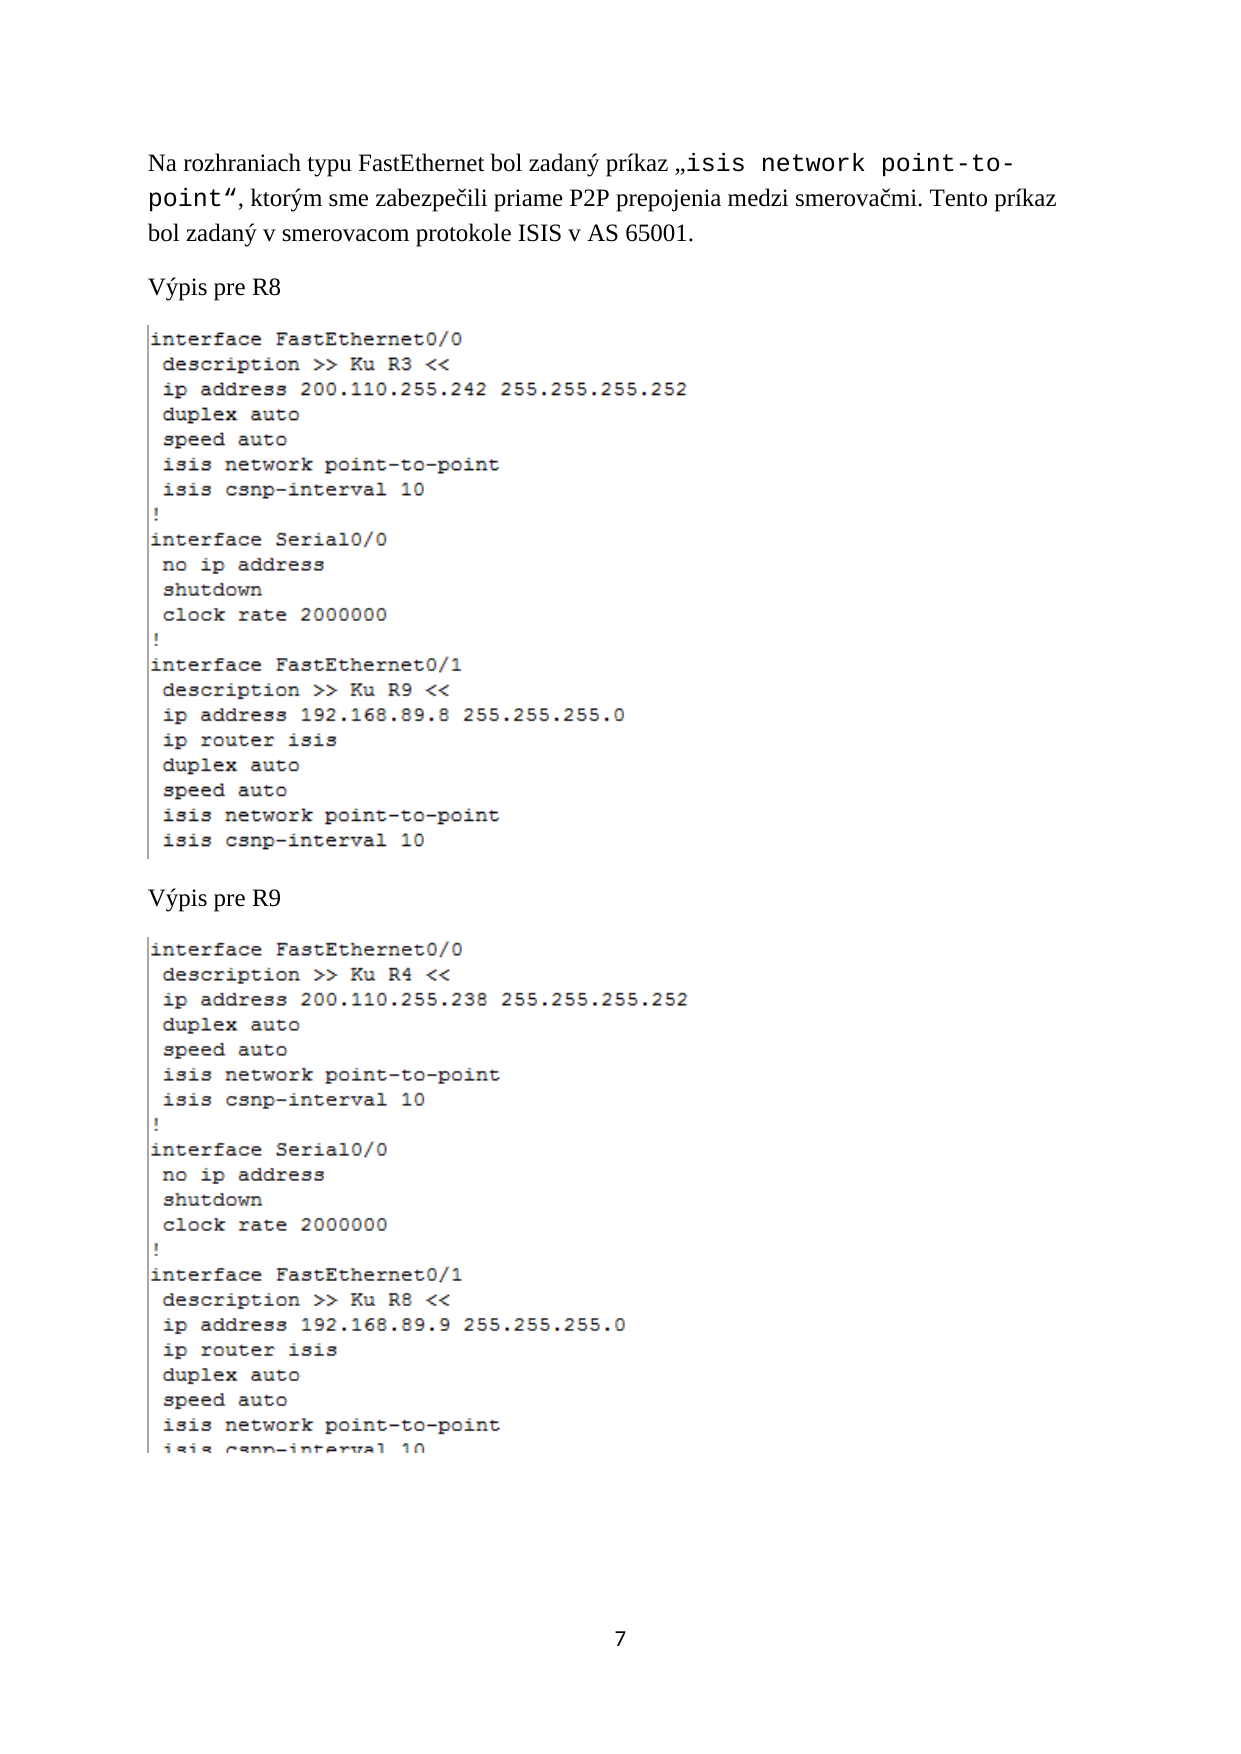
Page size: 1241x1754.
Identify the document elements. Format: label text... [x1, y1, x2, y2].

picture [147, 937, 697, 1453]
text Výpis pre R9 [148, 883, 1093, 912]
text Na rozhraniach typu FastEthernet bol zadaný príkaz „isis network point-to-point“, ktorým sme zabezpečili priame P2P prepojenia medzi smerovačmi. Tento príkaz bol zadaný v smerovacom protokole ISIS v AS 65001. [148, 148, 1093, 247]
text Výpis pre R8 [148, 272, 1093, 300]
picture [147, 325, 840, 859]
